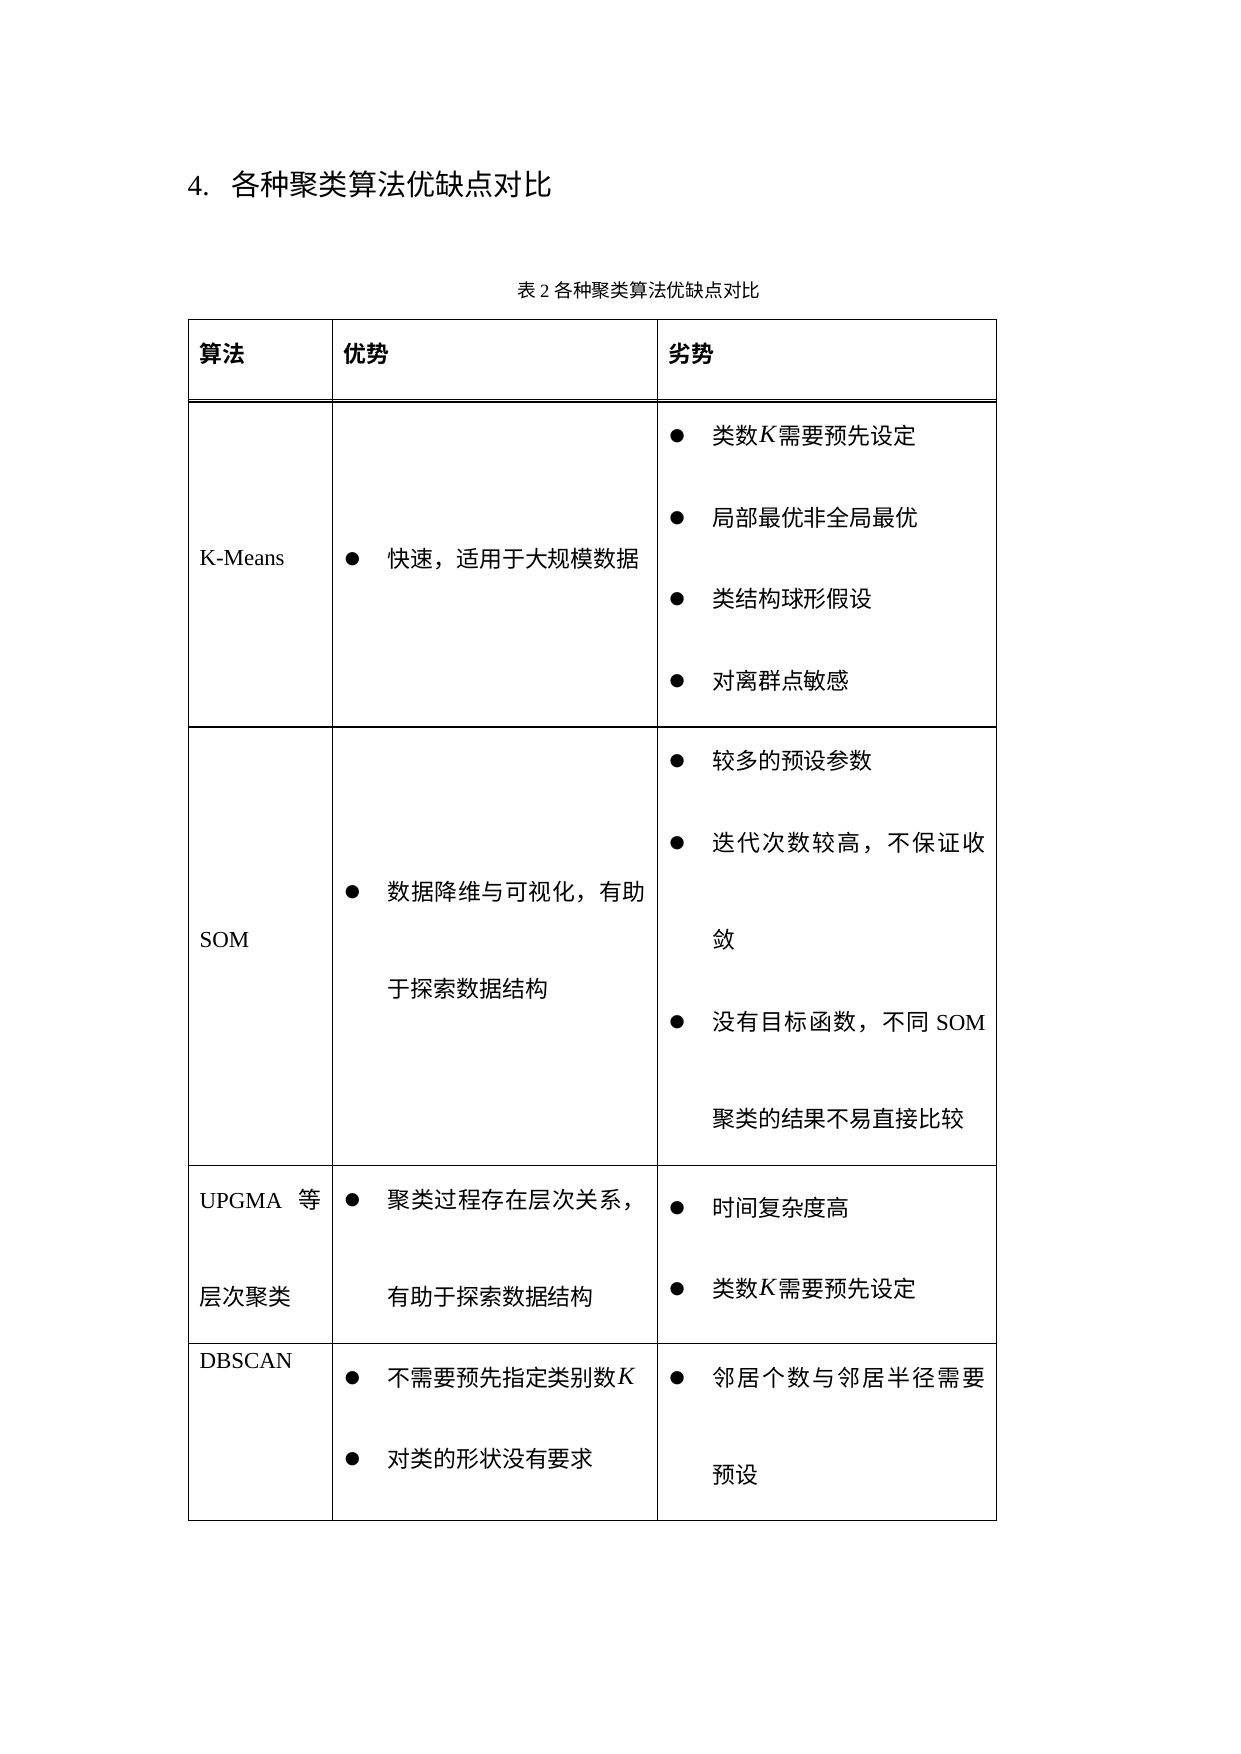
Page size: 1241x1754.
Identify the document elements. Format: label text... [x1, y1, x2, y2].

table_cell 时间复杂度高 类数需要预先设定 [658, 1166, 996, 1343]
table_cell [333, 1344, 657, 1520]
subtitle 各种聚类算法优缺点对比 [187, 150, 1053, 215]
table_cell 数据降维与可视化，有助于探索数据结构 [333, 728, 657, 1165]
table_cell 较多的预设参数 迭代次数较高，不保证收敛 没有目标函数，不同SOM聚类的结果不易直接比较 [658, 728, 996, 1165]
table_header 优势 [333, 320, 657, 399]
table_cell DBSCAN [189, 1344, 332, 1520]
table_cell SOM [189, 728, 332, 1165]
text 表2 各种聚类算法优缺点对比 [187, 273, 1053, 305]
table_cell UPGMA等层次聚类 [189, 1166, 332, 1343]
table_cell 聚类过程存在层次关系，有助于探索数据结构 [333, 1166, 657, 1343]
table_header 算法 [189, 320, 332, 399]
table_cell K-Means [189, 403, 332, 726]
table_cell 类数需要预先设定 局部最优非全局最优 类结构球形假设 对离群点敏感 [658, 403, 996, 726]
table_header 劣势 [658, 320, 996, 399]
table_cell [658, 1344, 996, 1520]
table_cell 快速，适用于大规模数据 [333, 403, 657, 726]
